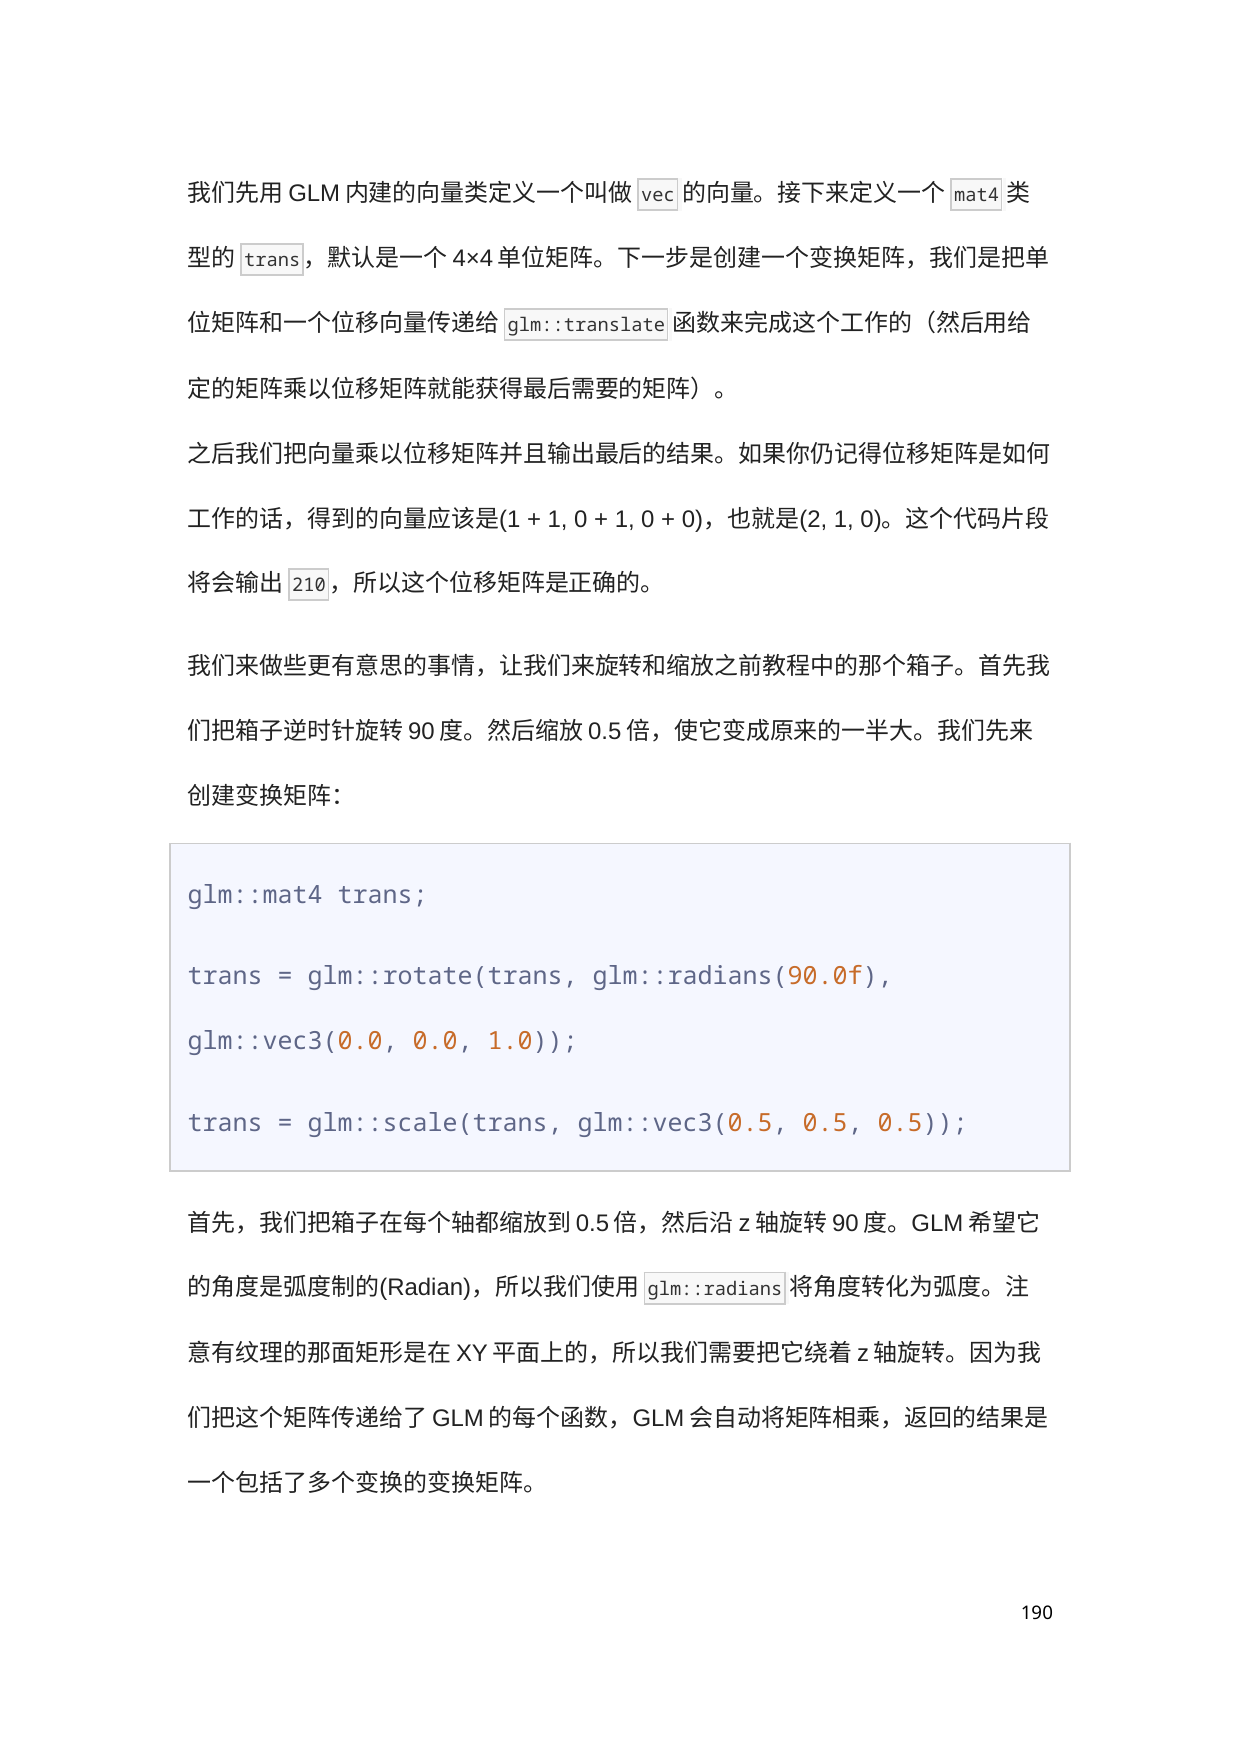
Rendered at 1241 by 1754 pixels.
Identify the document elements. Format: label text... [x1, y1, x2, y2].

text trans = glm::scale(trans, glm::vec3(0.5, 0.5, 0.5)); [171, 1071, 1069, 1170]
text glm::mat4 trans; [171, 844, 1069, 924]
text 我们先用GLM内建的向量类定义一个叫做vec的向量。接下来定义一个mat4类型的trans，默认是一个4×4单位矩阵。下一步是创建一个变换矩阵，我们是把单位矩阵和一个位移向量传递给glm::translate函数来完成这个工作的（然后用给定的矩阵乘以位移矩阵就能获得最后需要的矩阵）。 之后我们把向量乘以位移矩阵并且输出最后的结果。如果你仍记得位移矩阵是如何工作的话，得到的向量应该是(1 + 1, 0 + 1, 0 + 0)，也就是(2, 1, 0)。这个代码片段将会输出210，所以这个位移矩阵是正确的。 [187, 160, 1053, 615]
text 首先，我们把箱子在每个轴都缩放到0.5倍，然后沿z轴旋转90度。GLM希望它的角度是弧度制的(Radian)，所以我们使用glm::radians将角度转化为弧度。注意有纹理的那面矩形是在XY平面上的，所以我们需要把它绕着z轴旋转。因为我们把这个矩阵传递给了GLM的每个函数，GLM会自动将矩阵相乘，返回的结果是一个包括了多个变换的变换矩阵。 [187, 1188, 1053, 1513]
text 我们来做些更有意思的事情，让我们来旋转和缩放之前教程中的那个箱子。首先我们把箱子逆时针旋转90度。然后缩放0.5倍，使它变成原来的一半大。我们先来创建变换矩阵： [187, 631, 1053, 826]
text trans = glm::rotate(trans, glm::radians(90.0f), glm::vec3(0.0, 0.0, 1.0)); [171, 924, 1069, 1071]
